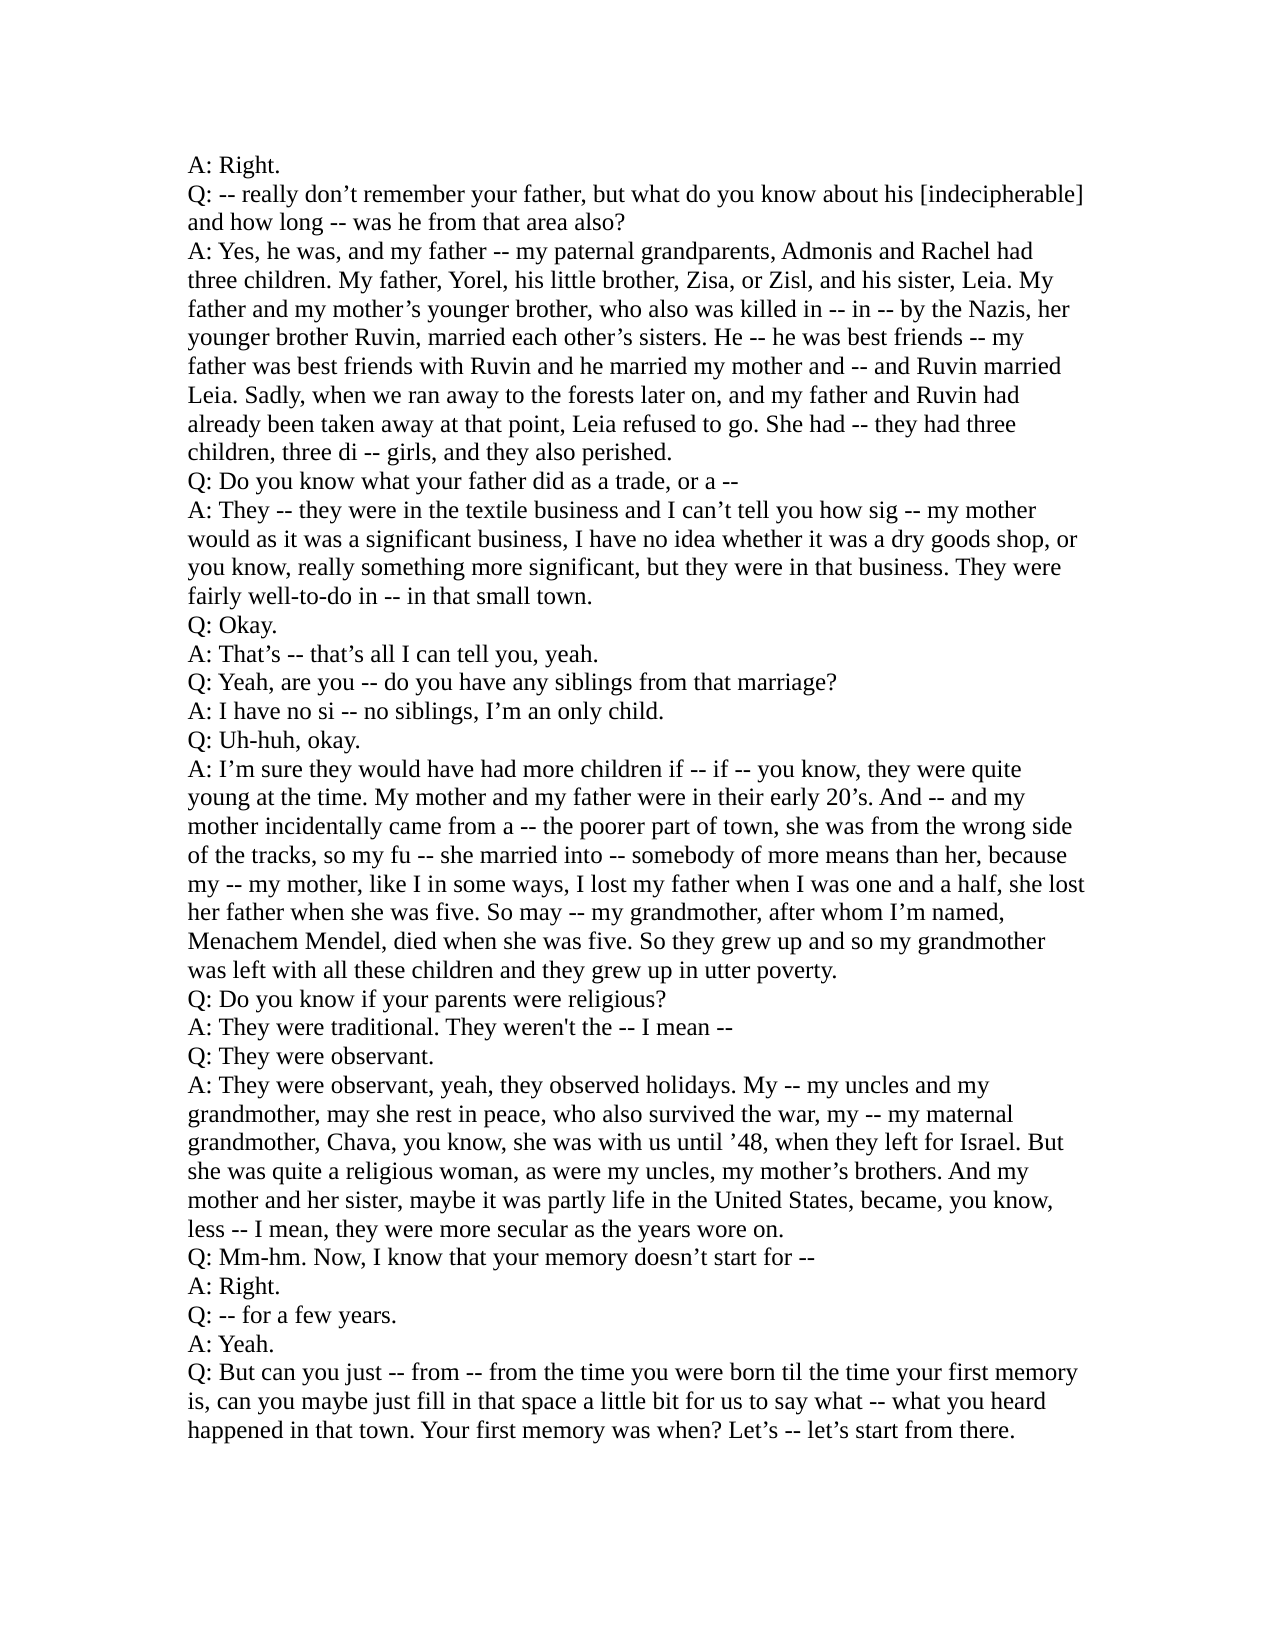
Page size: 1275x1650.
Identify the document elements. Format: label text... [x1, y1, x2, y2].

text Q: Do you know if your parents were religious? [187, 984, 1087, 1012]
text A: Right. [187, 1271, 1087, 1300]
text Q: Do you know what your father did as a trade, or a -- [187, 466, 1087, 495]
text A: They were traditional. They weren't the -- I mean -- [187, 1012, 1087, 1041]
text Q: Okay. [187, 610, 1087, 639]
text A: Right. [187, 150, 1087, 179]
text Q: -- really don’t remember your father, but what do you know about his [indecipherable] and how long -- was he from that area also? [187, 179, 1087, 236]
text A: I’m sure they would have had more children if -- if -- you know, they were quite young at the time. My mother and my father were in their early 20’s. And -- and my mother incidentally came from a -- the poorer part of town, she was from the wrong side of the tracks, so my fu -- she married into -- somebody of more means than her, because my -- my mother, like I in some ways, I lost my father when I was one and a half, she lost her father when she was five. So may -- my grandmother, after whom I’m named, Menachem Mendel, died when she was five. So they grew up and so my grandmother was left with all these children and they grew up in utter poverty. [187, 754, 1087, 984]
text A: They -- they were in the textile business and I can’t tell you how sig -- my mother would as it was a significant business, I have no idea whether it was a dry goods shop, or you know, really something more significant, but they were in that business. They were fairly well-to-do in -- in that small town. [187, 495, 1087, 610]
text A: Yeah. [187, 1329, 1087, 1357]
text Q: -- for a few years. [187, 1300, 1087, 1329]
text Q: Uh-huh, okay. [187, 725, 1087, 754]
text A: They were observant, yeah, they observed holidays. My -- my uncles and my grandmother, may she rest in peace, who also survived the war, my -- my maternal grandmother, Chava, you know, she was with us until ’48, when they left for Israel. But she was quite a religious woman, as were my uncles, my mother’s brothers. And my mother and her sister, maybe it was partly life in the United States, became, you know, less -- I mean, they were more secular as the years wore on. [187, 1070, 1087, 1242]
text A: That’s -- that’s all I can tell you, yeah. [187, 639, 1087, 667]
text Q: Mm-hm. Now, I know that your memory doesn’t start for -- [187, 1242, 1087, 1271]
text A: Yes, he was, and my father -- my paternal grandparents, Admonis and Rachel had three children. My father, Yorel, his little brother, Zisa, or Zisl, and his sister, Leia. My father and my mother’s younger brother, who also was killed in -- in -- by the Nazis, her younger brother Ruvin, married each other’s sisters. He -- he was best friends -- my father was best friends with Ruvin and he married my mother and -- and Ruvin married Leia. Sadly, when we ran away to the forests later on, and my father and Ruvin had already been taken away at that point, Leia refused to go. She had -- they had three children, three di -- girls, and they also perished. [187, 236, 1087, 466]
text Q: Yeah, are you -- do you have any siblings from that marriage? [187, 667, 1087, 696]
text Q: But can you just -- from -- from the time you were born til the time your first memory is, can you maybe just fill in that space a little bit for us to say what -- what you heard happened in that town. Your first memory was when? Let’s -- let’s start from there. [187, 1357, 1087, 1444]
text A: I have no si -- no siblings, I’m an only child. [187, 696, 1087, 725]
text Q: They were observant. [187, 1041, 1087, 1070]
